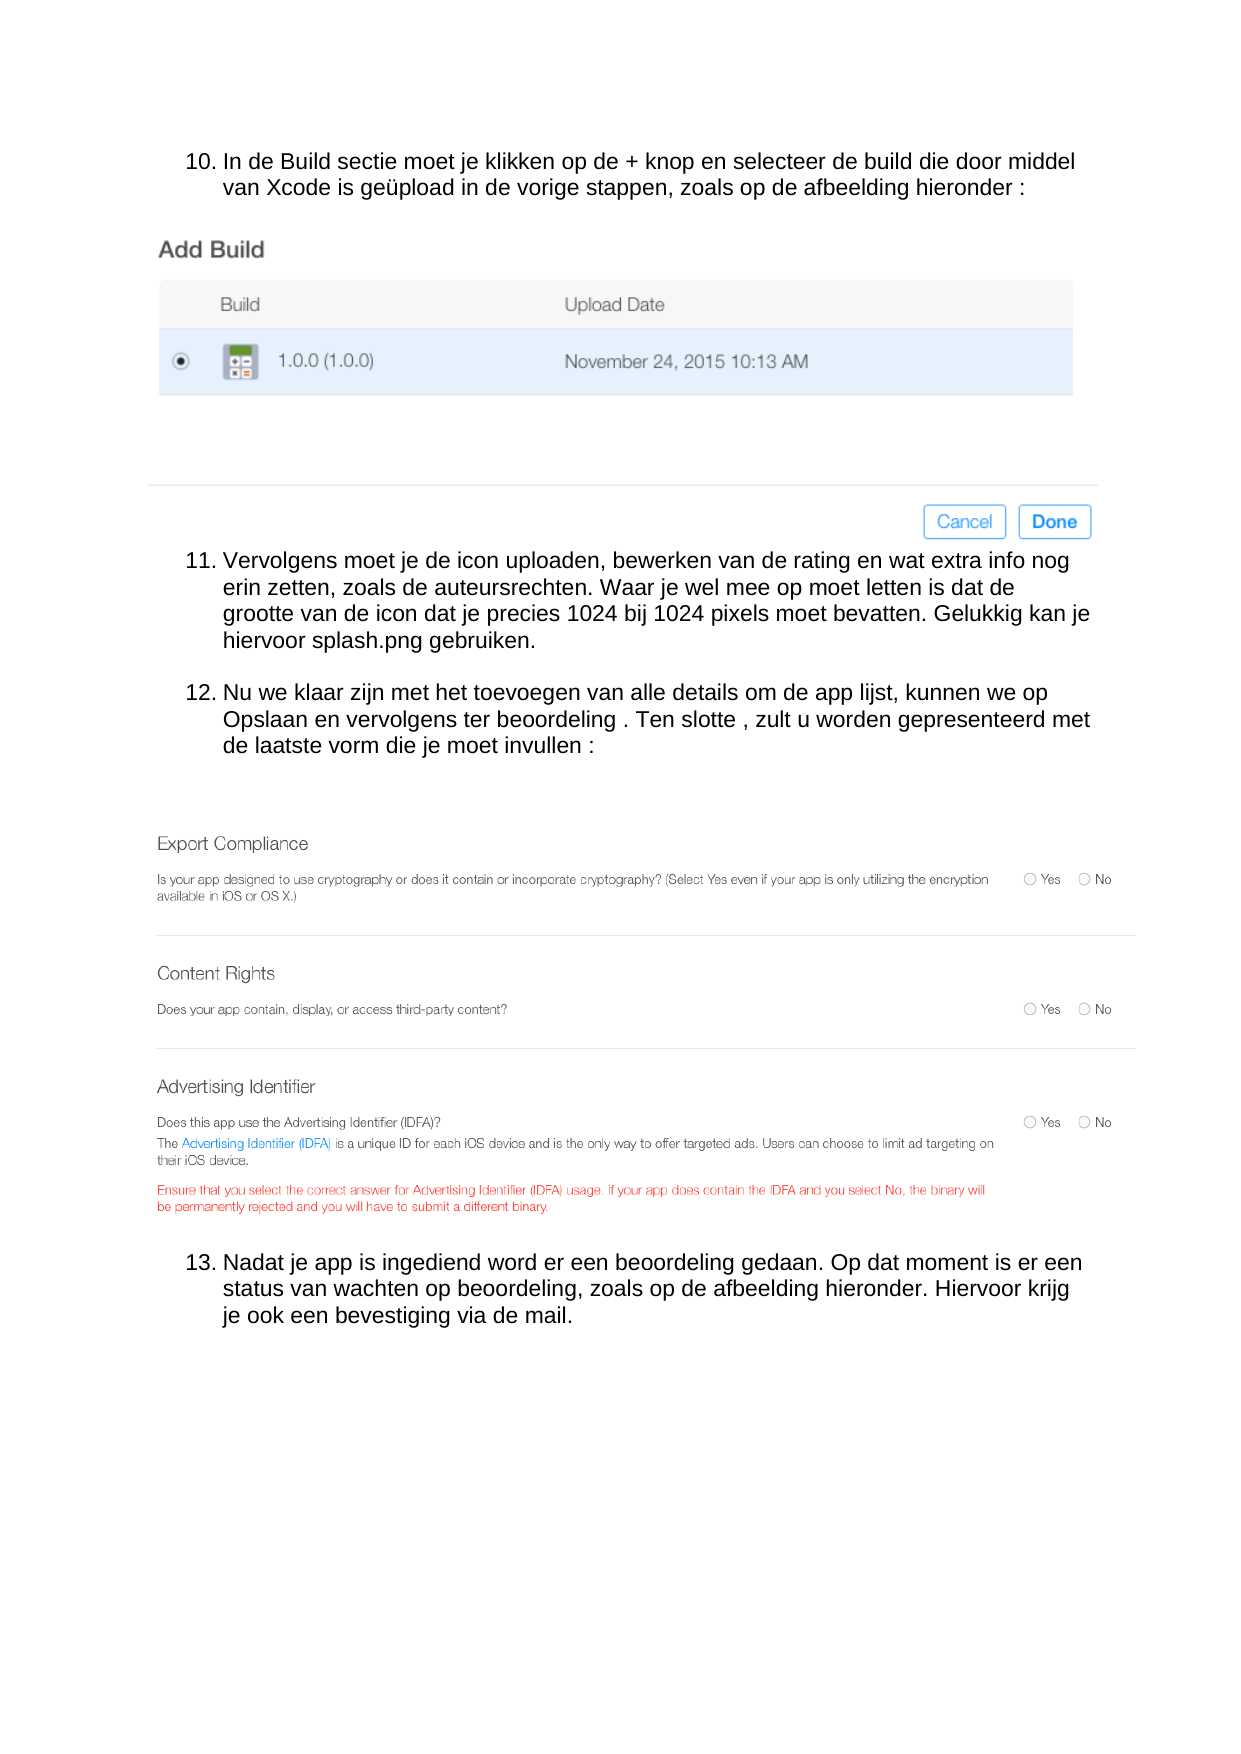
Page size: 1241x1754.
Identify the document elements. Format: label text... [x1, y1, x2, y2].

list Nadat je app is ingediend word er een beoordeling gedaan. Op dat moment is er een status van wachten op beoordeling, zoals op de afbeelding hieronder. Hiervoor krijg je ook een bevestiging via de mail. [185, 1249, 1093, 1328]
picture [147, 815, 1136, 1223]
list In de Build sectie moet je klikken op de + knop en selecteer de build die door middel van Xcode is geüpload in de vorige stappen, zoals op de afbeelding hieronder : [185, 148, 1093, 223]
list Vervolgens moet je de icon uploaden, bewerken van de rating en wat extra info nog erin zetten, zoals de auteursrechten. Waar je wel mee op moet letten is dat de grootte van de icon dat je precies 1024 bij 1024 pixels moet bevatten. Gelukkig kan je hiervoor splash.png gebruiken. [185, 548, 1093, 653]
list Nu we klaar zijn met het toevoegen van alle details om de app lijst, kunnen we op Opslaan en vervolgens ter beoordeling . Ten slotte , zult u worden gepresenteerd met de laatste vorm die je moet invullen : [185, 679, 1093, 758]
picture [147, 223, 1098, 548]
